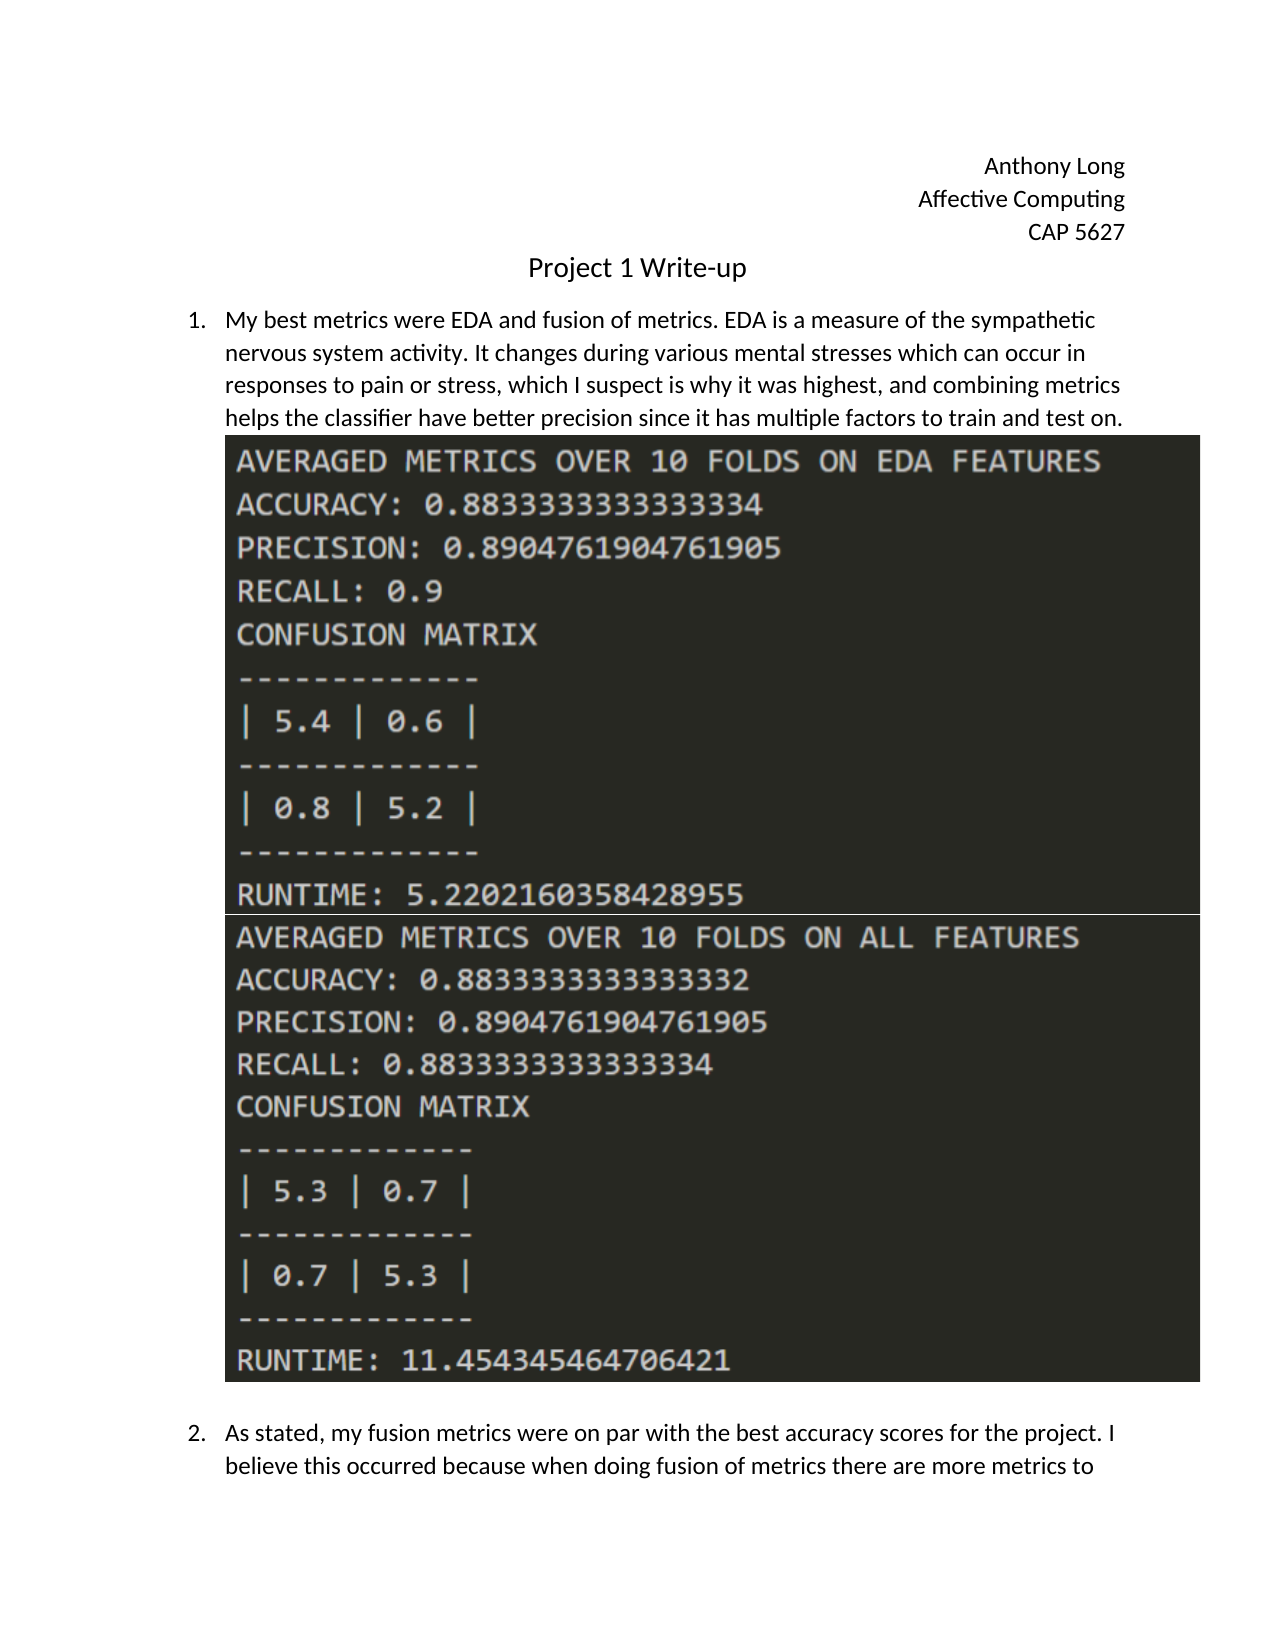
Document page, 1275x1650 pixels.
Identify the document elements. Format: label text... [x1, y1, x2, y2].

text CAP 5627 [150, 216, 1125, 246]
picture [225, 915, 1200, 1382]
picture [225, 435, 1200, 914]
text Anthony Long [150, 150, 1125, 181]
text Project 1 Write-up [150, 249, 1125, 284]
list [187, 1417, 1125, 1481]
text Affective Computing [150, 183, 1125, 213]
